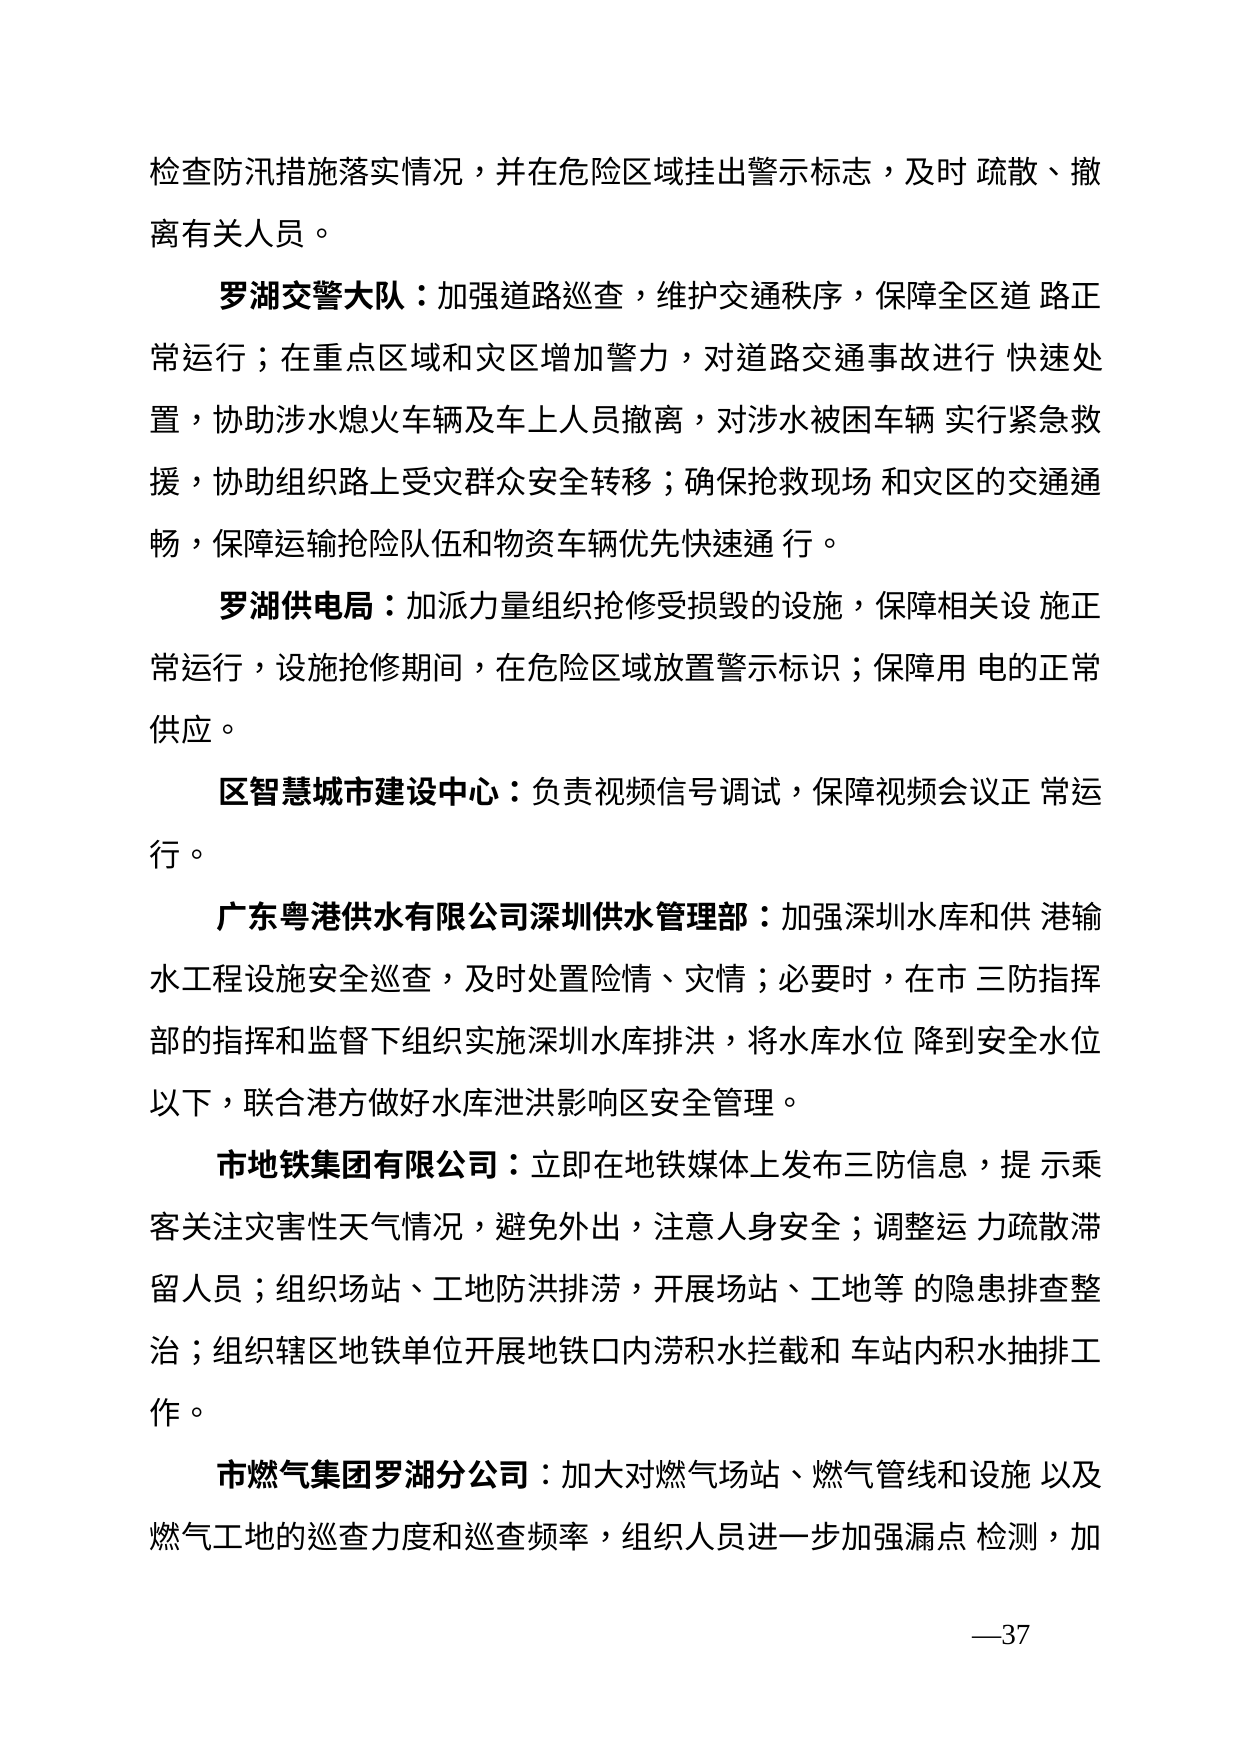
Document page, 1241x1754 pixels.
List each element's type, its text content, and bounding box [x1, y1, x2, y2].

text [149, 133, 1103, 258]
text 罗湖供电局：加派力量组织抢修受损毁的设施，保障相关设 施正常运行，设施抢修期间，在危险区域放置警示标识；保障用 电的正常供应。 [149, 568, 1103, 754]
text 广东粤港供水有限公司深圳供水管理部：加强深圳水库和供 港输水工程设施安全巡查，及时处置险情、灾情；必要时，在市 三防指挥部的指挥和监督下组织实施深圳水库排洪，将水库水位 降到安全水位以下，联合港方做好水库泄洪影响区安全管理。 [149, 878, 1103, 1127]
text 市地铁集团有限公司：立即在地铁媒体上发布三防信息，提 示乘客关注灾害性天气情况，避免外出，注意人身安全；调整运 力疏散滞留人员；组织场站、工地防洪排涝，开展场站、工地等 的隐患排查整治；组织辖区地铁单位开展地铁口内涝积水拦截和 车站内积水抽排工作。 [149, 1127, 1103, 1437]
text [149, 1437, 1103, 1561]
text 罗湖交警大队：加强道路巡查，维护交通秩序，保障全区道 路正常运行；在重点区域和灾区增加警力，对道路交通事故进行 快速处置，协助涉水熄火车辆及车上人员撤离，对涉水被困车辆 实行紧急救援，协助组织路上受灾群众安全转移；确保抢救现场 和灾区的交通通畅，保障运输抢险队伍和物资车辆优先快速通 行。 [149, 258, 1103, 568]
text 区智慧城市建设中心：负责视频信号调试，保障视频会议正 常运行。 [149, 754, 1103, 878]
